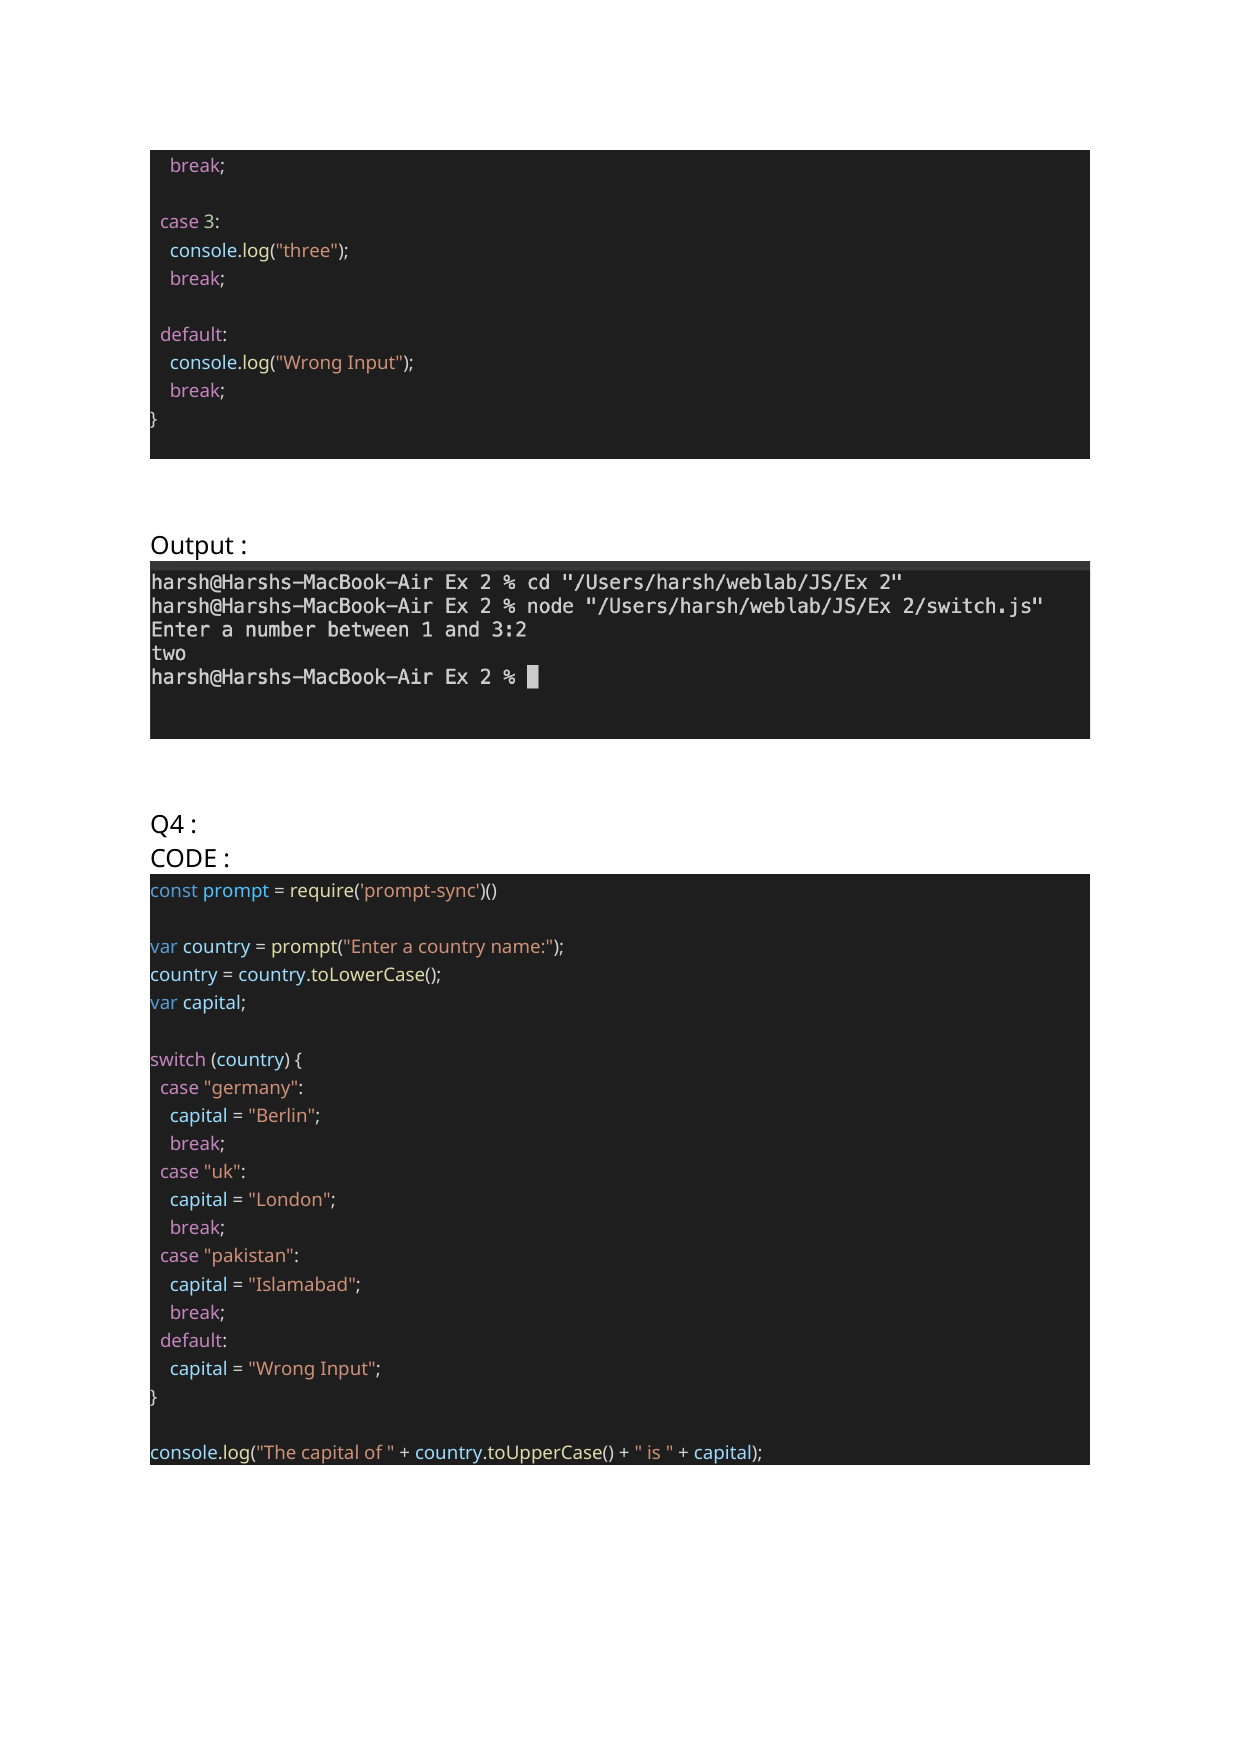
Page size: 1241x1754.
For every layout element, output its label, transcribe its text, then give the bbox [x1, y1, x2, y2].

picture [150, 561, 1091, 739]
text } [150, 403, 1090, 431]
text } [150, 1381, 1090, 1409]
text console.log("Wrong Input"); [150, 347, 1090, 375]
text break; [150, 262, 1090, 291]
text case "pakistan": [150, 1240, 1090, 1268]
text default: [150, 1324, 1090, 1353]
text var country = prompt("Enter a country name:"); [150, 931, 1090, 959]
text case "germany": [150, 1071, 1090, 1099]
text default: [150, 319, 1090, 347]
text console.log("The capital of " + country.toUpperCase() + " is " + capital); [150, 1437, 1090, 1465]
text case "uk": [150, 1156, 1090, 1184]
text var capital; [150, 987, 1090, 1015]
text country = country.toLowerCase(); [150, 959, 1090, 987]
text break; [150, 1212, 1090, 1240]
text capital = "Wrong Input"; [150, 1353, 1090, 1381]
text break; [150, 1296, 1090, 1324]
text console.log("three"); [150, 234, 1090, 262]
text break; [150, 150, 1090, 178]
text Output : [150, 527, 1090, 561]
text capital = "London"; [150, 1184, 1090, 1212]
text case 3: [150, 206, 1090, 234]
text CODE : [150, 841, 1090, 874]
text Q4 : [150, 806, 1090, 841]
text const prompt = require('prompt-sync')() [150, 874, 1090, 903]
text break; [150, 1128, 1090, 1156]
text break; [150, 375, 1090, 403]
text capital = "Berlin"; [150, 1099, 1090, 1128]
text capital = "Islamabad"; [150, 1268, 1090, 1296]
text switch (country) { [150, 1043, 1090, 1071]
